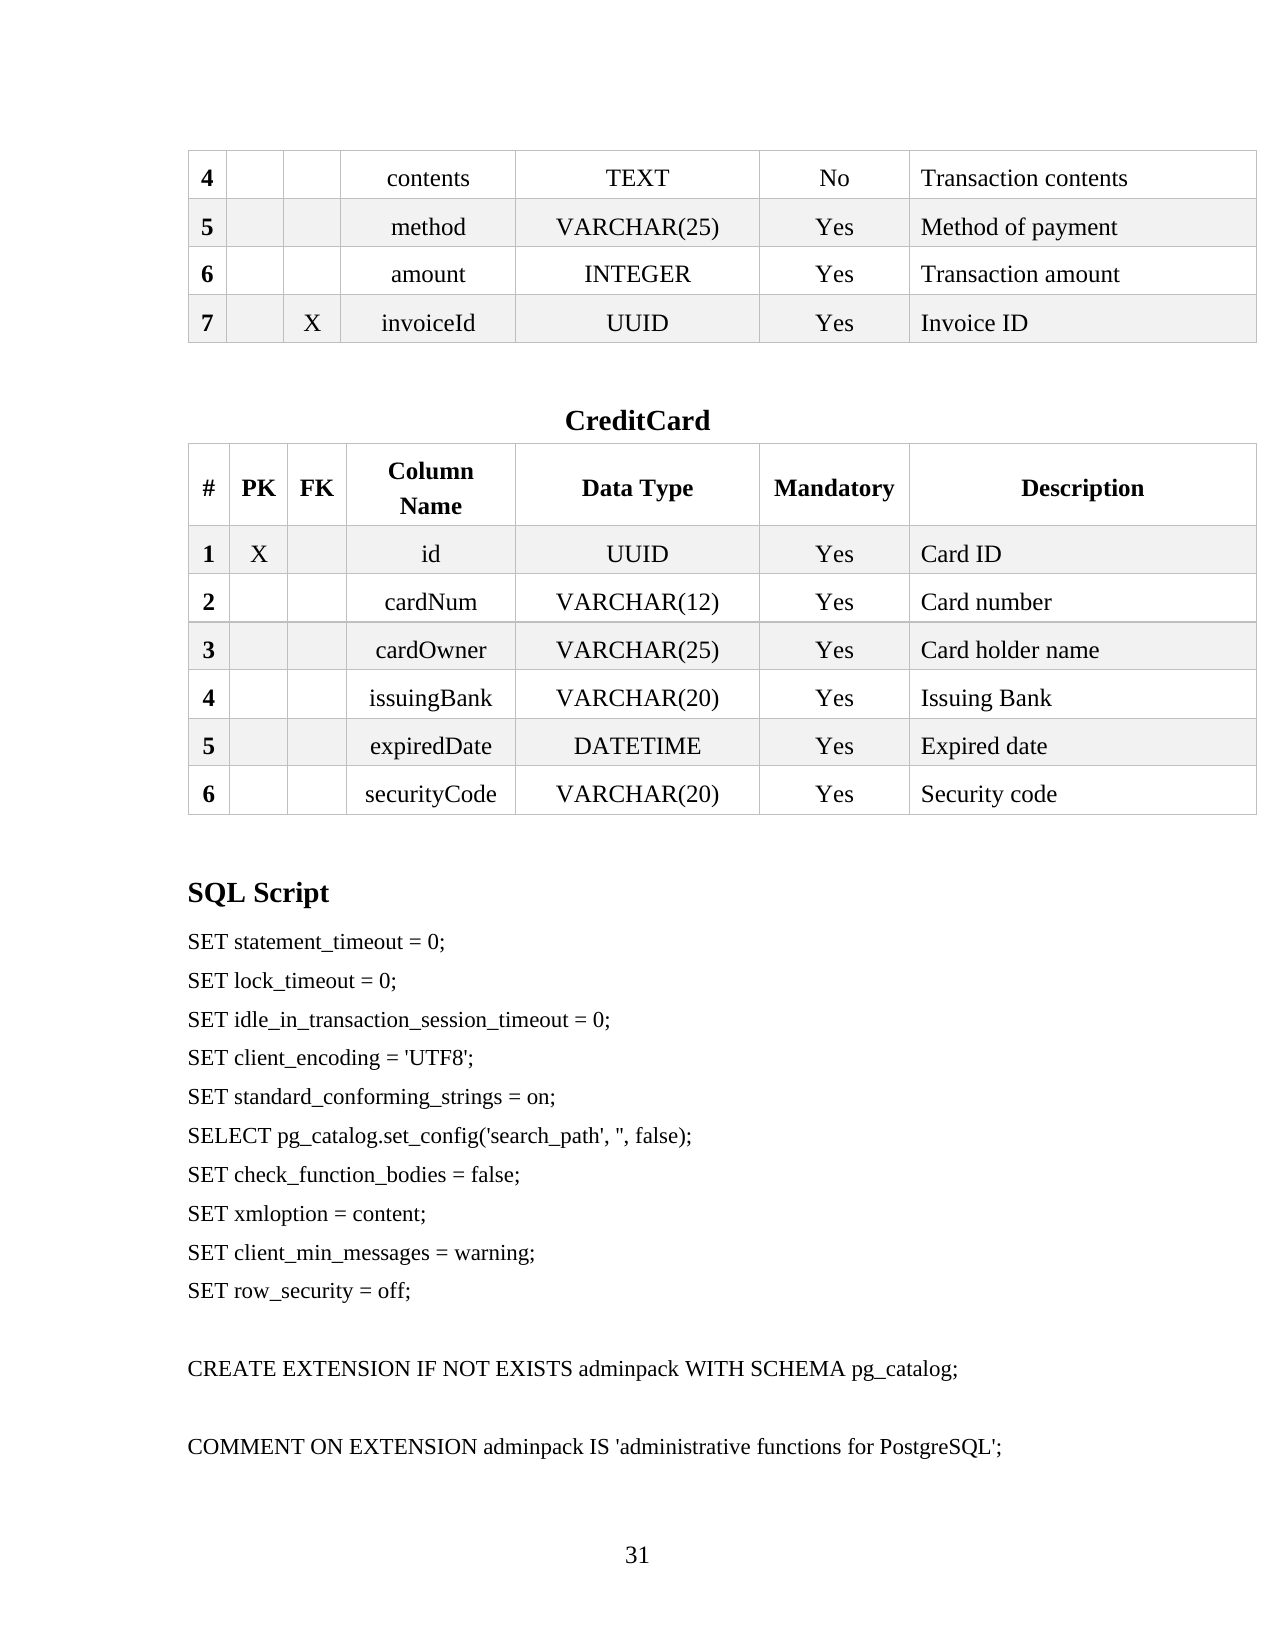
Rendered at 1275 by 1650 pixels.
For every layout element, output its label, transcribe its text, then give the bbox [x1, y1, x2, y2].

table_cell 6 [189, 766, 229, 813]
table_cell 1 [189, 526, 229, 573]
table_cell Transaction contents [910, 151, 1256, 198]
table_cell 4 [189, 151, 226, 198]
table_cell Card ID [910, 526, 1256, 573]
table_cell securityCode [347, 766, 515, 813]
table_cell Yes [760, 574, 909, 621]
table_cell [230, 719, 287, 765]
table_cell [284, 199, 340, 246]
table_cell [284, 151, 340, 198]
table_header PK [230, 444, 287, 525]
table_cell X [284, 295, 340, 342]
table_cell cardOwner [347, 623, 515, 669]
table_cell cardNum [347, 574, 515, 621]
table_cell [288, 670, 346, 717]
text SET statement_timeout = 0; [187, 928, 1087, 954]
table_cell Issuing Bank [910, 670, 1256, 717]
table_cell INTEGER [516, 247, 759, 294]
table_header Description [910, 444, 1256, 525]
table_cell method [341, 199, 515, 246]
table_cell [227, 295, 283, 342]
table_cell Yes [760, 247, 909, 294]
table_cell [230, 574, 287, 621]
table_cell VARCHAR(25) [516, 623, 759, 669]
table_cell [227, 247, 283, 294]
table_header # [189, 444, 229, 525]
text SET client_min_messages = warning; [187, 1239, 1087, 1265]
text SET client_encoding = 'UTF8'; [187, 1044, 1087, 1071]
table_cell Yes [760, 623, 909, 669]
table_cell DATETIME [516, 719, 759, 765]
table_cell 5 [189, 719, 229, 765]
table_cell 3 [189, 623, 229, 669]
text SET standard_conforming_strings = on; [187, 1083, 1087, 1110]
table_cell [227, 151, 283, 198]
table_cell Invoice ID [910, 295, 1256, 342]
table_header Column Name [347, 444, 515, 525]
table_cell VARCHAR(20) [516, 766, 759, 813]
text CreditCard [187, 403, 1087, 436]
table_cell Card holder name [910, 623, 1256, 669]
table_cell X [230, 526, 287, 573]
text SQL Script [187, 875, 1087, 909]
table_cell Yes [760, 199, 909, 246]
table_cell UUID [516, 526, 759, 573]
text SELECT pg_catalog.set_config('search_path', '', false); [187, 1122, 1087, 1148]
table_cell VARCHAR(25) [516, 199, 759, 246]
table_cell Yes [760, 670, 909, 717]
table_cell Card number [910, 574, 1256, 621]
table_cell [284, 247, 340, 294]
table_cell contents [341, 151, 515, 198]
table_cell 4 [189, 670, 229, 717]
text SET lock_timeout = 0; [187, 967, 1087, 993]
table_cell No [760, 151, 909, 198]
table_cell UUID [516, 295, 759, 342]
table_cell [288, 623, 346, 669]
table_cell [288, 574, 346, 621]
table_cell TEXT [516, 151, 759, 198]
text COMMENT ON EXTENSION adminpack IS 'administrative functions for PostgreSQL'; [187, 1433, 1087, 1459]
table_cell VARCHAR(12) [516, 574, 759, 621]
text SET check_function_bodies = false; [187, 1161, 1087, 1187]
table_cell Yes [760, 766, 909, 813]
text SET idle_in_transaction_session_timeout = 0; [187, 1006, 1087, 1032]
table_cell invoiceId [341, 295, 515, 342]
table_cell [230, 670, 287, 717]
table_cell [288, 526, 346, 573]
table_header FK [288, 444, 346, 525]
table_cell id [347, 526, 515, 573]
table_cell [230, 766, 287, 813]
table_cell Yes [760, 719, 909, 765]
table_header Data Type [516, 444, 759, 525]
table_cell [230, 623, 287, 669]
table_cell 5 [189, 199, 226, 246]
table_cell Yes [760, 295, 909, 342]
text SET row_security = off; [187, 1278, 1087, 1304]
table_cell 6 [189, 247, 226, 294]
table_cell Expired date [910, 719, 1256, 765]
table_cell Yes [760, 526, 909, 573]
table_cell Method of payment [910, 199, 1256, 246]
table_cell Security code [910, 766, 1256, 813]
text CREATE EXTENSION IF NOT EXISTS adminpack WITH SCHEMA pg_catalog; [187, 1355, 1087, 1382]
table_header Mandatory [760, 444, 909, 525]
table_cell amount [341, 247, 515, 294]
table_cell [227, 199, 283, 246]
table_cell 2 [189, 574, 229, 621]
text SET xmloption = content; [187, 1200, 1087, 1226]
table_cell expiredDate [347, 719, 515, 765]
table_cell Transaction amount [910, 247, 1256, 294]
table_cell VARCHAR(20) [516, 670, 759, 717]
table_cell 7 [189, 295, 226, 342]
table_cell issuingBank [347, 670, 515, 717]
table_cell [288, 719, 346, 765]
table_cell [288, 766, 346, 813]
